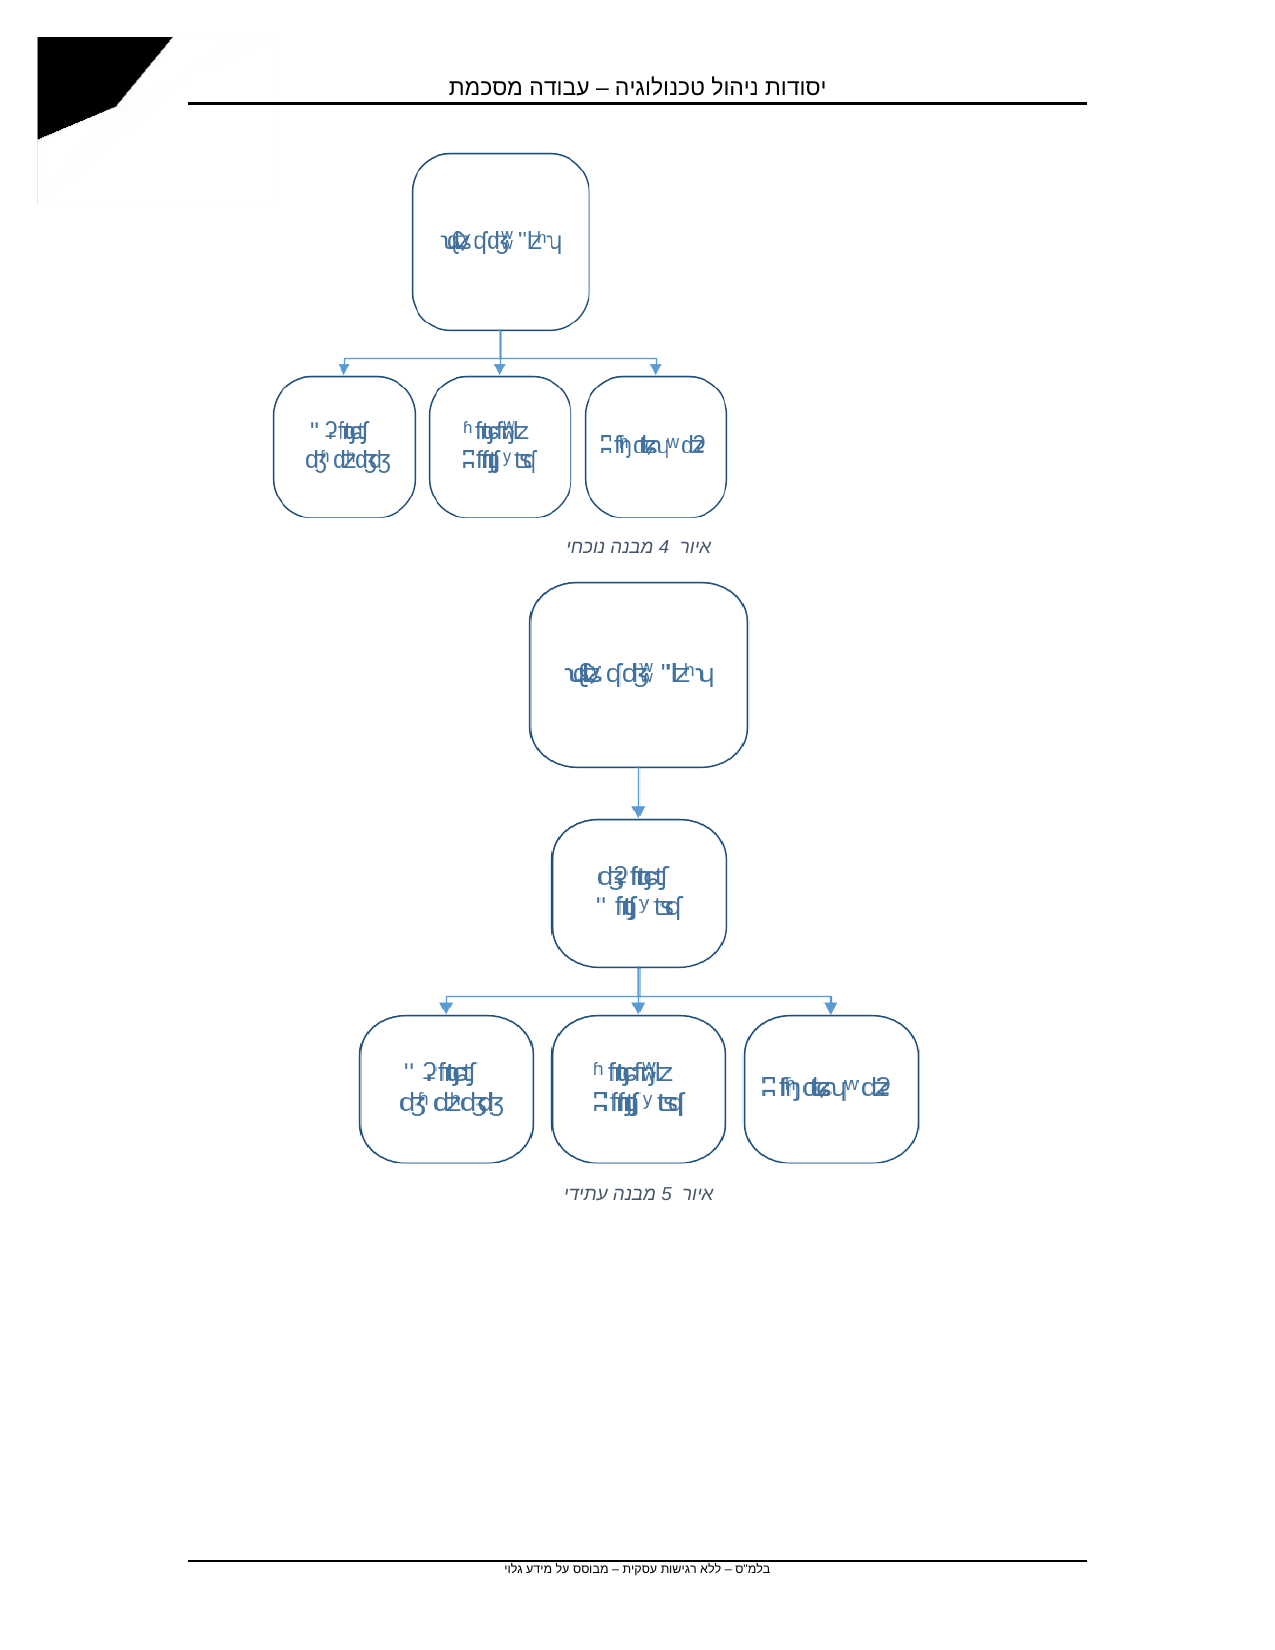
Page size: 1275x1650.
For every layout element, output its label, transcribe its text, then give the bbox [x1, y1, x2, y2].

picture [37, 37, 279, 206]
